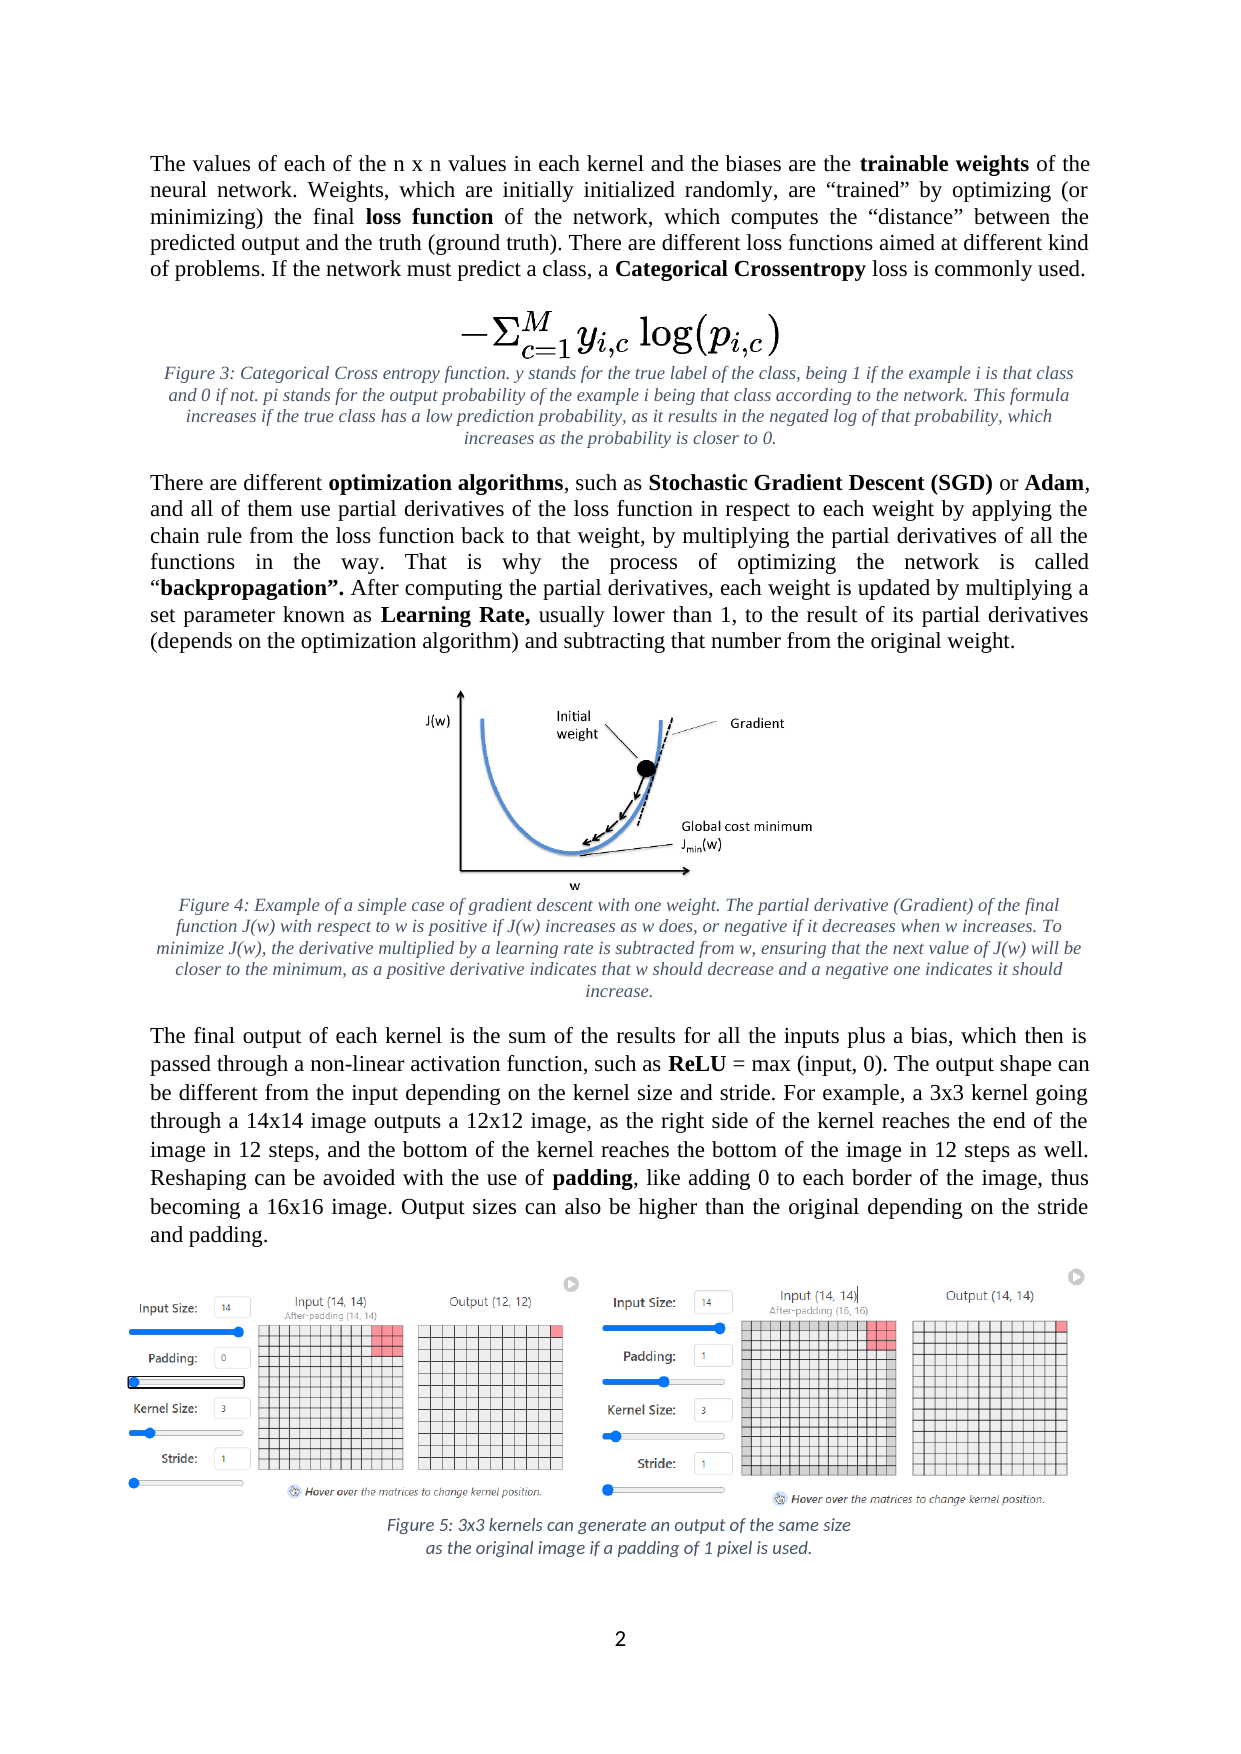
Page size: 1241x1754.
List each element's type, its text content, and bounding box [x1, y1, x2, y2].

text There are different optimization algorithms, such as Stochastic Gradient Descent (SGD) or Adam, and all of them use partial derivatives of the loss function in respect to each weight by applying the chain rule from the loss function back to that weight, by multiplying the partial derivatives of all the functions in the way. That is why the process of optimizing the network is called “backpropagation”. After computing the partial derivatives, each weight is updated by multiplying a set parameter known as Learning Rate, usually lower than 1, to the result of its partial derivatives (depends on the optimization algorithm) and subtracting that number from the original weight. [150, 469, 1090, 653]
text The final output of each kernel is the sum of the results for all the inputs plus a bias, which then is passed through a non-linear activation function, such as ReLU = max (input, 0). The output shape can be different from the input depending on the kernel size and stride. For example, a 3x3 kernel going through a 14x14 image outputs a 12x12 image, as the right side of the kernel reaches the end of the image in 12 steps, and the bottom of the kernel reaches the bottom of the image in 12 steps as well. Reshaping can be avoided with the use of padding, like adding 0 to each border of the image, thus becoming a 16x16 image. Output sizes can also be higher than the original depending on the stride and padding. [150, 1022, 1090, 1247]
text The values of each of the n x n values in each kernel and the biases are the trainable weights of the neural network. Weights, which are initially initialized randomly, are “trained” by optimizing (or minimizing) the final loss function of the network, which computes the “distance” between the predicted output and the truth (ground truth). There are different loss functions aimed at different kind of problems. If the network must predict a class, a Categorical Crossentropy loss is commonly used. [150, 150, 1090, 282]
text Figure 3: Categorical Cross entropy function. y stands for the true label of the class, being 1 if the example i is that class and 0 if not. pi stands for the output probability of the example i being that class according to the network. This formula increases if the true class has a low prediction probability, as it results in the negated log of that probability, which increases as the probability is closer to 0. [150, 362, 1090, 448]
text Figure 4: Example of a simple case of gradient descent with one weight. The partial derivative (Gradient) of the final function J(w) with respect to w is positive if J(w) increases as w does, or negative if it decreases when w increases. To minimize J(w), the derivative multiplied by a learning rate is subtracted from w, ensuring that the next value of J(w) will be closer to the minimum, as a positive derivative indicates that w should decrease and a negative one indicates it should increase. [150, 893, 1090, 1001]
picture [106, 1264, 1088, 1511]
picture [422, 679, 818, 894]
picture [458, 308, 782, 362]
